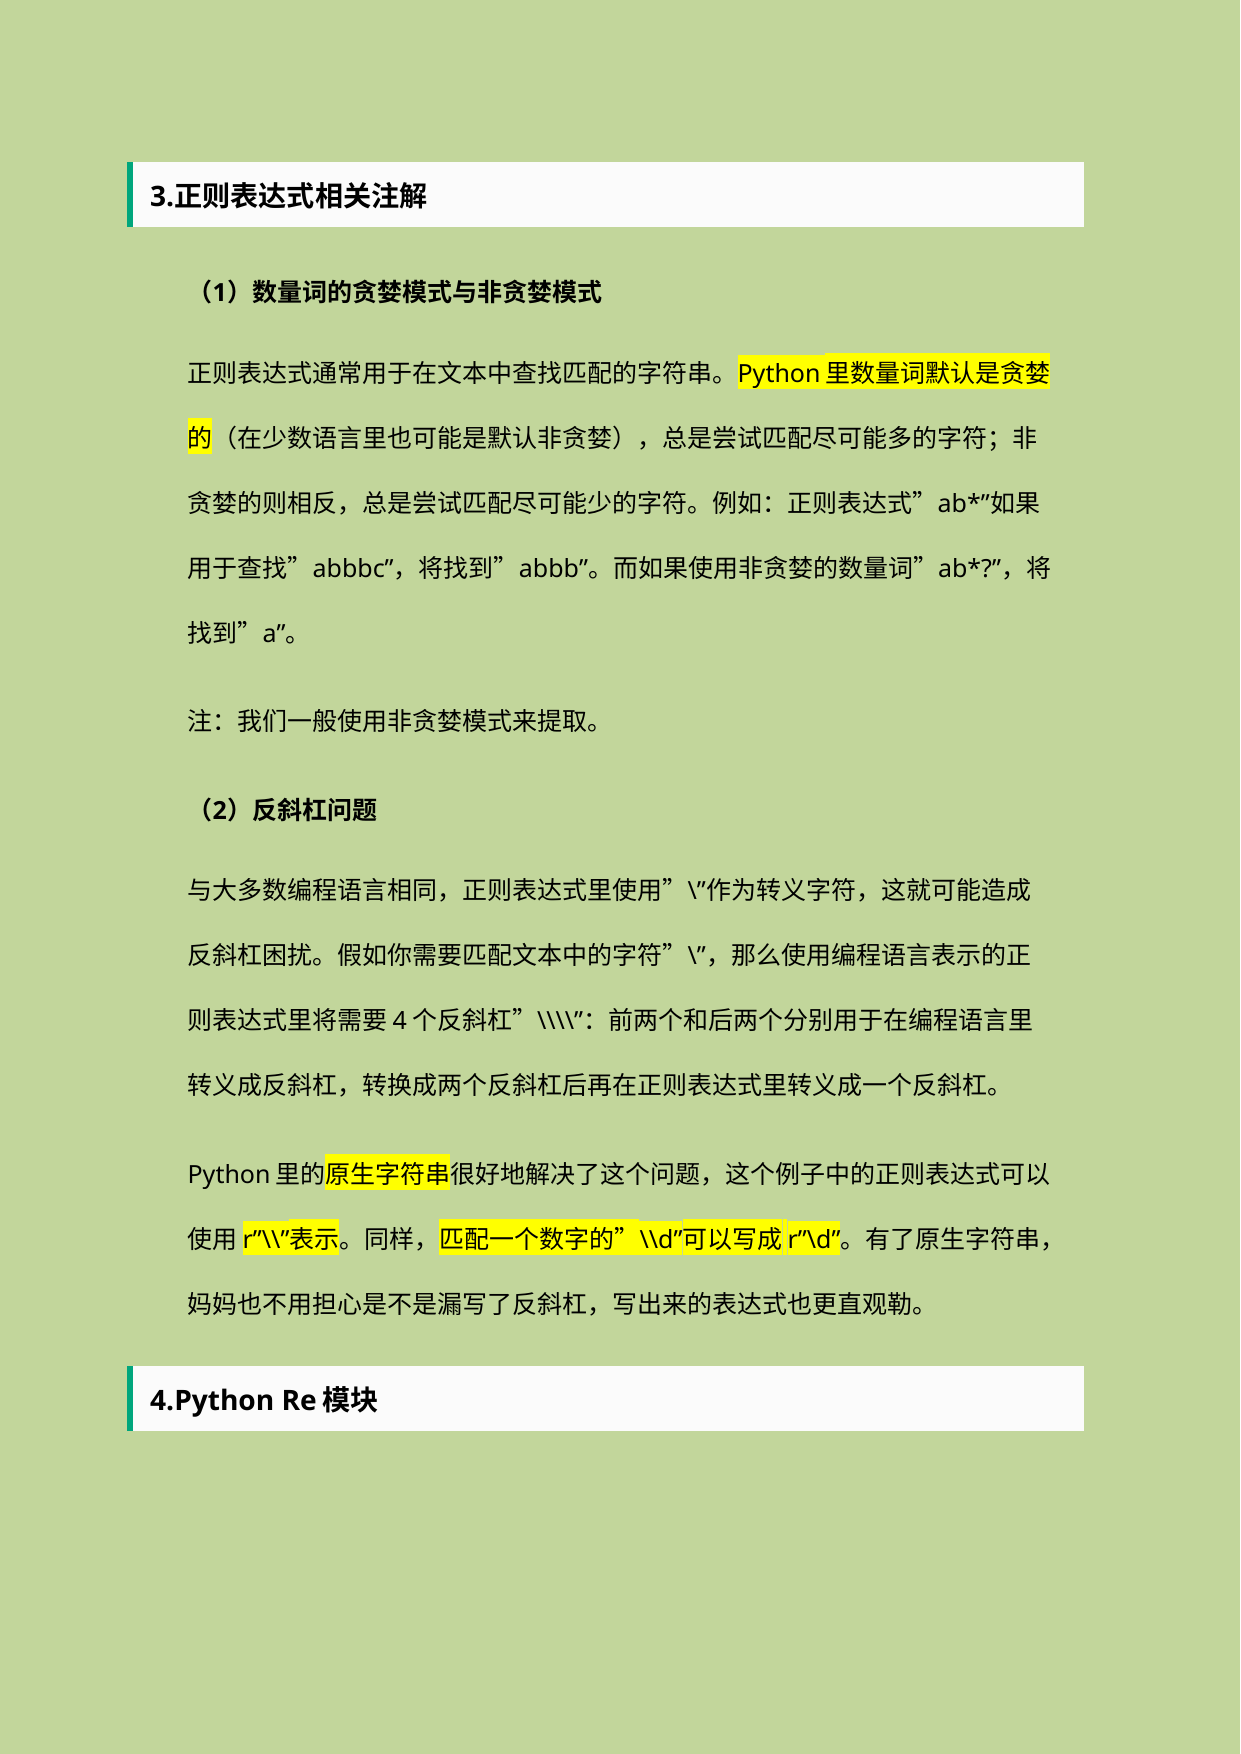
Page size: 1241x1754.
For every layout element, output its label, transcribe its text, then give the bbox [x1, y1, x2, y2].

text 注：我们一般使用非贪婪模式来提取。 [187, 687, 1053, 752]
text Python里的原生字符串很好地解决了这个问题，这个例子中的正则表达式可以使用r”\\”表示。同样，匹配一个数字的”\\d”可以写成r”\d”。有了原生字符串，妈妈也不用担心是不是漏写了反斜杠，写出来的表达式也更直观勒。 [187, 1140, 1053, 1335]
text 3.正则表达式相关注解 [133, 162, 1084, 227]
text （1）数量词的贪婪模式与非贪婪模式 [187, 258, 1053, 323]
text 4.Python Re模块 [133, 1366, 1084, 1431]
text 正则表达式通常用于在文本中查找匹配的字符串。Python里数量词默认是贪婪的（在少数语言里也可能是默认非贪婪），总是尝试匹配尽可能多的字符；非贪婪的则相反，总是尝试匹配尽可能少的字符。例如：正则表达式”ab*”如果用于查找”abbbc”，将找到”abbb”。而如果使用非贪婪的数量词”ab*?”，将找到”a”。 [187, 339, 1053, 664]
text 与大多数编程语言相同，正则表达式里使用”\”作为转义字符，这就可能造成反斜杠困扰。假如你需要匹配文本中的字符”\”，那么使用编程语言表示的正则表达式里将需要4个反斜杠”\\\\”：前两个和后两个分别用于在编程语言里转义成反斜杠，转换成两个反斜杠后再在正则表达式里转义成一个反斜杠。 [187, 856, 1053, 1116]
text （2）反斜杠问题 [187, 776, 1053, 841]
